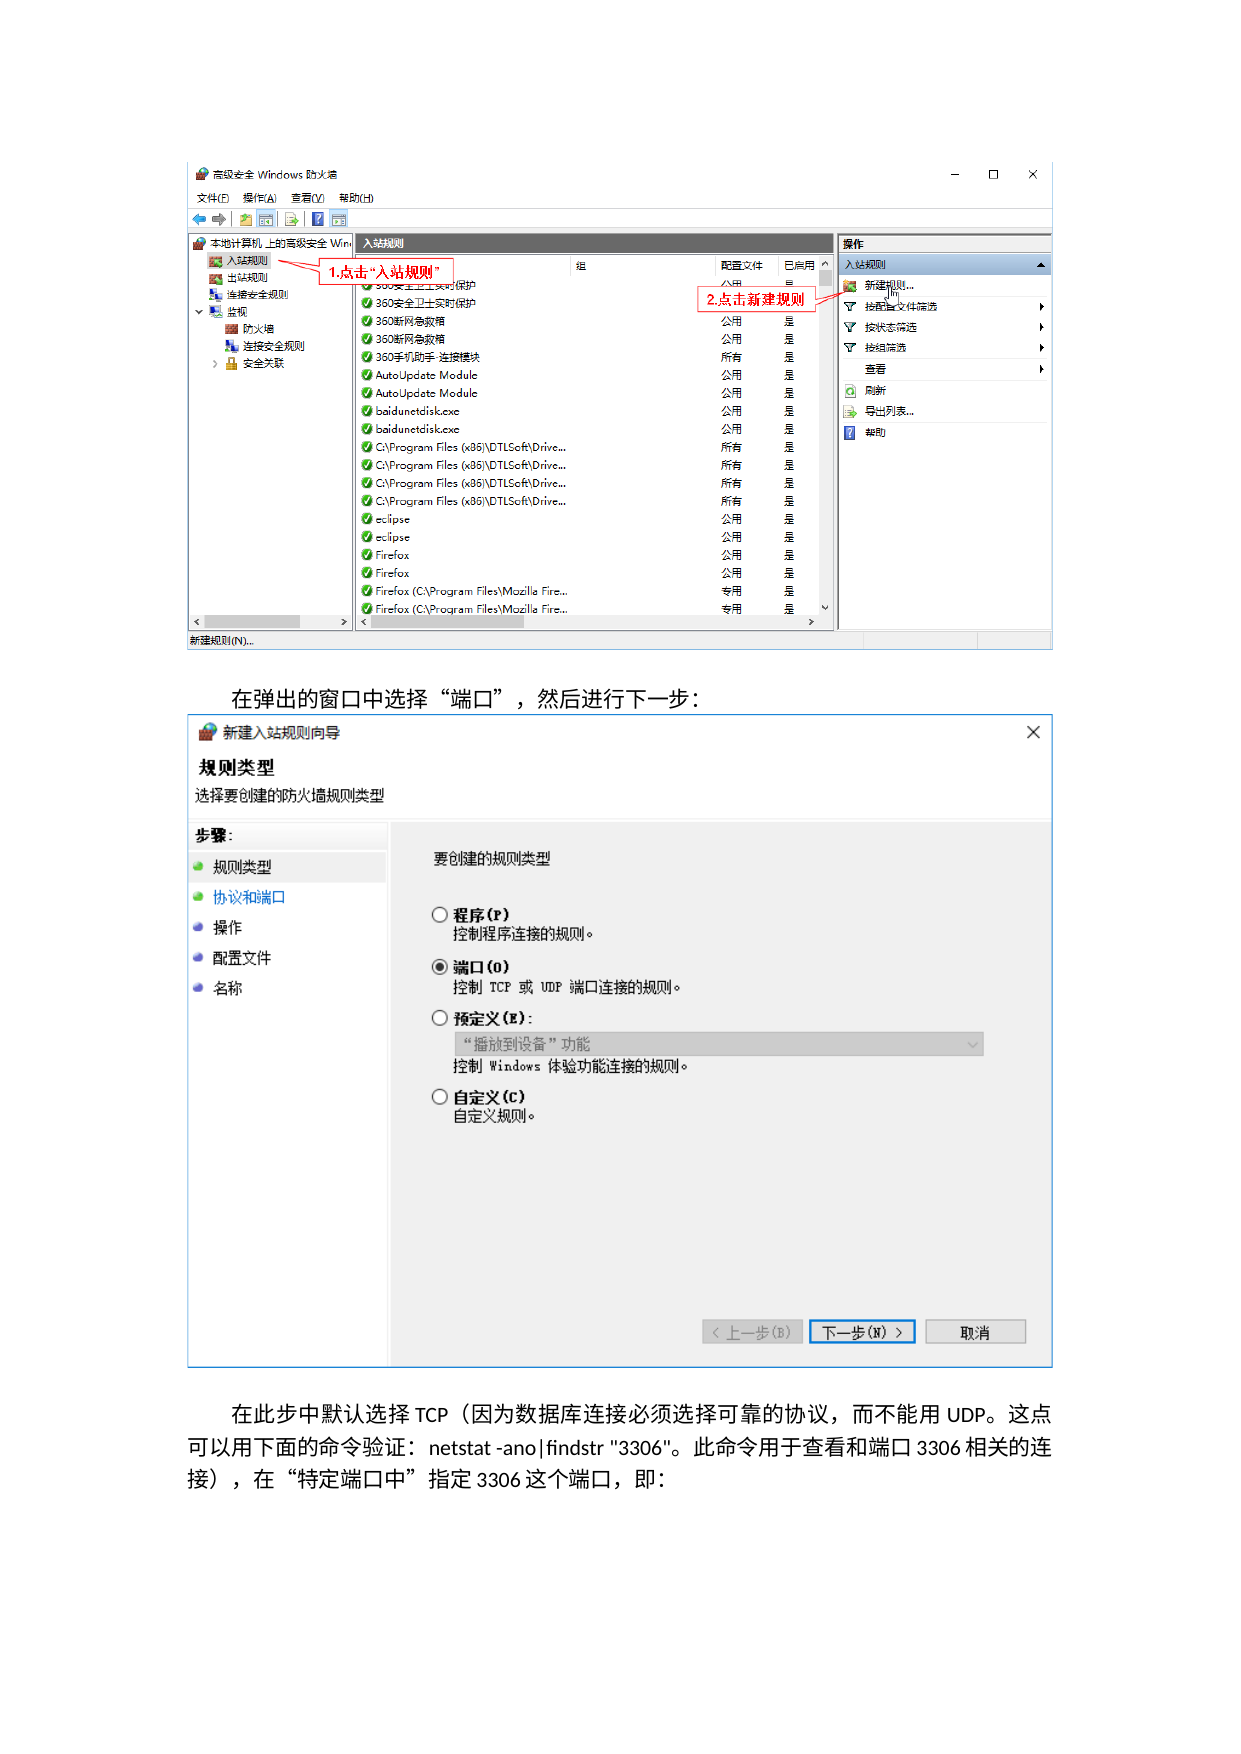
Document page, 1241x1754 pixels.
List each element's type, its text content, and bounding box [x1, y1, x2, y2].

picture [187, 714, 1053, 1368]
picture [187, 162, 1053, 650]
text 在弹出的窗口中选择“端口”，然后进行下一步： [187, 682, 1053, 714]
text 在此步中默认选择TCP（因为数据库连接必须选择可靠的协议，而不能用UDP。这点可以用下面的命令验证：netstat -ano|findstr "3306"。此命令用于查看和端口3306相关的连接），在“特定端口中”指定3306这个端口，即： [187, 1397, 1053, 1494]
